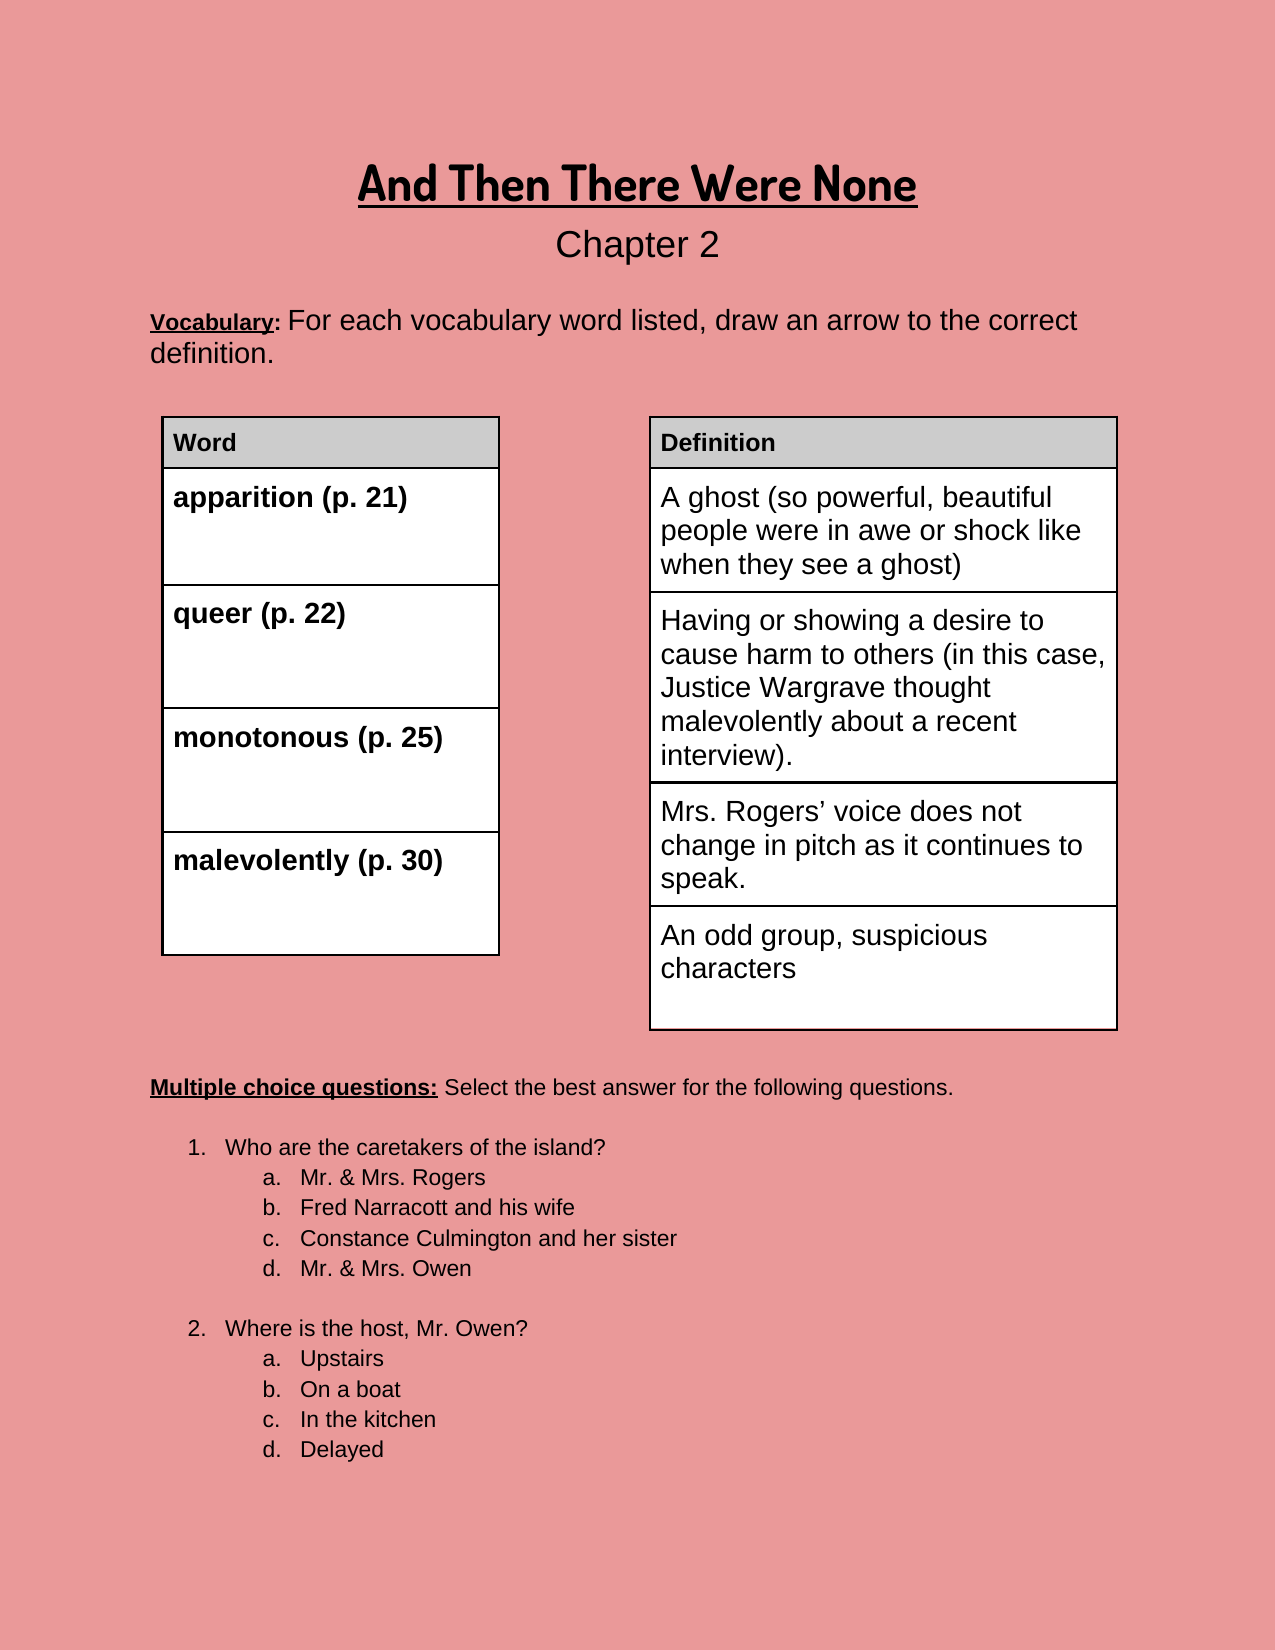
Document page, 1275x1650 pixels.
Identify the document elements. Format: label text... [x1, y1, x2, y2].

list Upstairs [262, 1345, 1125, 1372]
text Chapter 2 [150, 223, 1125, 266]
table_header [152, 372, 638, 1041]
text Multiple choice questions: Select the best answer for the following questions. [150, 1073, 1125, 1100]
list Delayed [262, 1436, 1125, 1462]
list Mr. & Mrs. Rogers [262, 1164, 1125, 1190]
text And Then There Were None [150, 150, 1125, 213]
list Where is the host, Mr. Owen? [187, 1315, 1125, 1341]
list Mr. & Mrs. Owen [262, 1255, 1125, 1281]
list Fred Narracott and his wife [262, 1194, 1125, 1221]
table_header [640, 372, 1125, 1041]
list Constance Culmington and her sister [262, 1224, 1125, 1251]
list Who are the caretakers of the island? [187, 1134, 1125, 1160]
list On a boat [262, 1376, 1125, 1402]
list In the kitchen [262, 1406, 1125, 1432]
text Vocabulary: For each vocabulary word listed, draw an arrow to the correct definition. [150, 302, 1125, 369]
